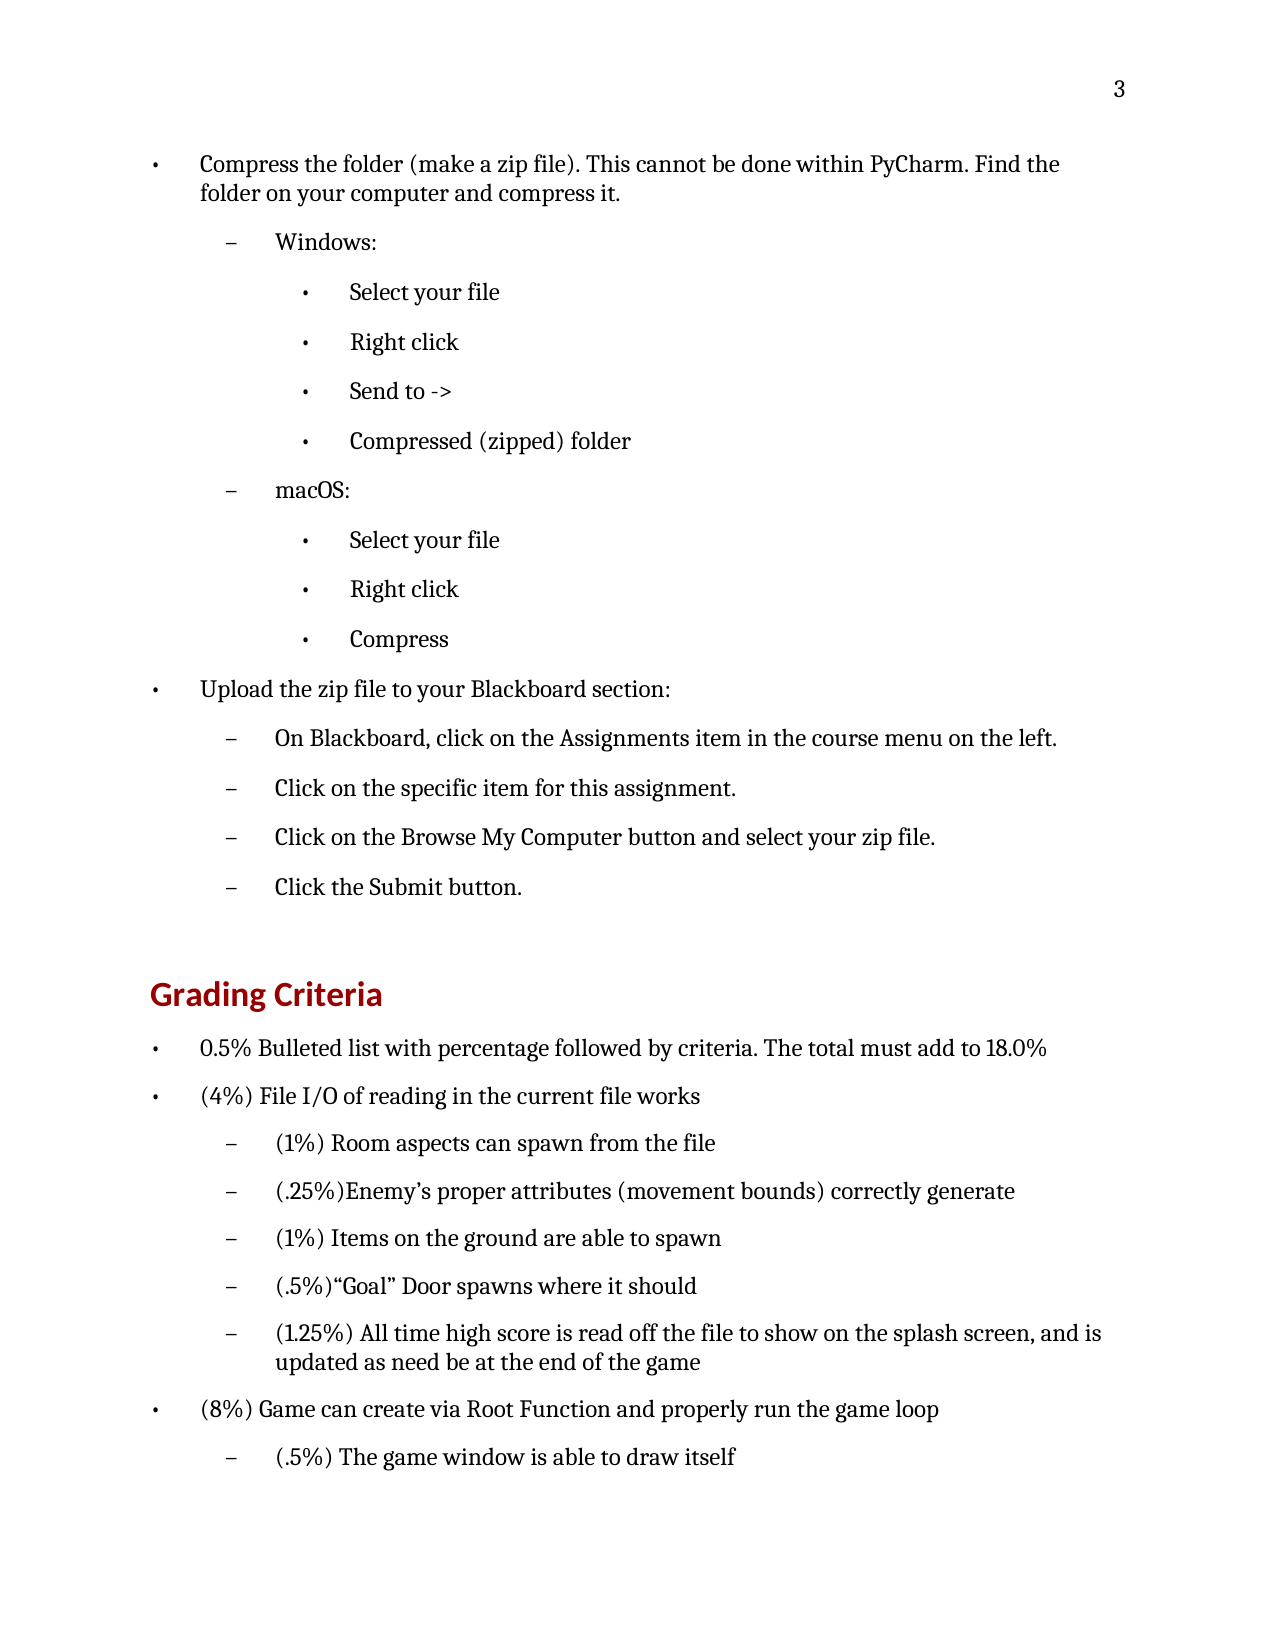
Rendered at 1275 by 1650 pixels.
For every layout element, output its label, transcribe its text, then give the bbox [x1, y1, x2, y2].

list (1%) Room aspects can spawn from the file [225, 1129, 1125, 1158]
list Right click [300, 575, 1125, 604]
list Windows: [225, 228, 1125, 257]
list (1.25%) All time high score is read off the file to show on the splash screen, and is updated as need be at the end of the game [225, 1319, 1125, 1377]
list Click on the Browse My Computer button and select your zip file. [225, 823, 1125, 852]
list Compress [300, 625, 1125, 654]
list macOS: [225, 476, 1125, 505]
list Right click [300, 327, 1125, 356]
list On Blackboard, click on the Assignments item in the course menu on the left. [225, 724, 1125, 753]
list (.5%) The game window is able to draw itself [225, 1443, 1125, 1472]
list Select your file [300, 278, 1125, 307]
list Compressed (zipped) folder [300, 427, 1125, 455]
list 0.5% Bulleted list with percentage followed by criteria. The total must add to 18.0% [150, 1034, 1125, 1063]
list (8%) Game can create via Root Function and properly run the game loop [150, 1395, 1125, 1424]
list Select your file [300, 526, 1125, 554]
list (.5%)“Goal” Door spawns where it should [225, 1272, 1125, 1300]
list Send to -> [300, 377, 1125, 406]
list (1%) Items on the ground are able to spawn [225, 1224, 1125, 1253]
subtitle Grading Criteria [150, 972, 1125, 1015]
list Upload the zip file to your Blackboard section: [150, 674, 1125, 703]
list Click on the specific item for this assignment. [225, 774, 1125, 802]
list (.25%)Enemy’s proper attributes (movement bounds) correctly generate [225, 1177, 1125, 1205]
list Click the Submit button. [225, 873, 1125, 902]
list Compress the folder (make a zip file). This cannot be done within PyCharm. Find the folder on your computer and compress it. [150, 150, 1125, 207]
list (4%) File I/O of reading in the current file works [150, 1082, 1125, 1110]
